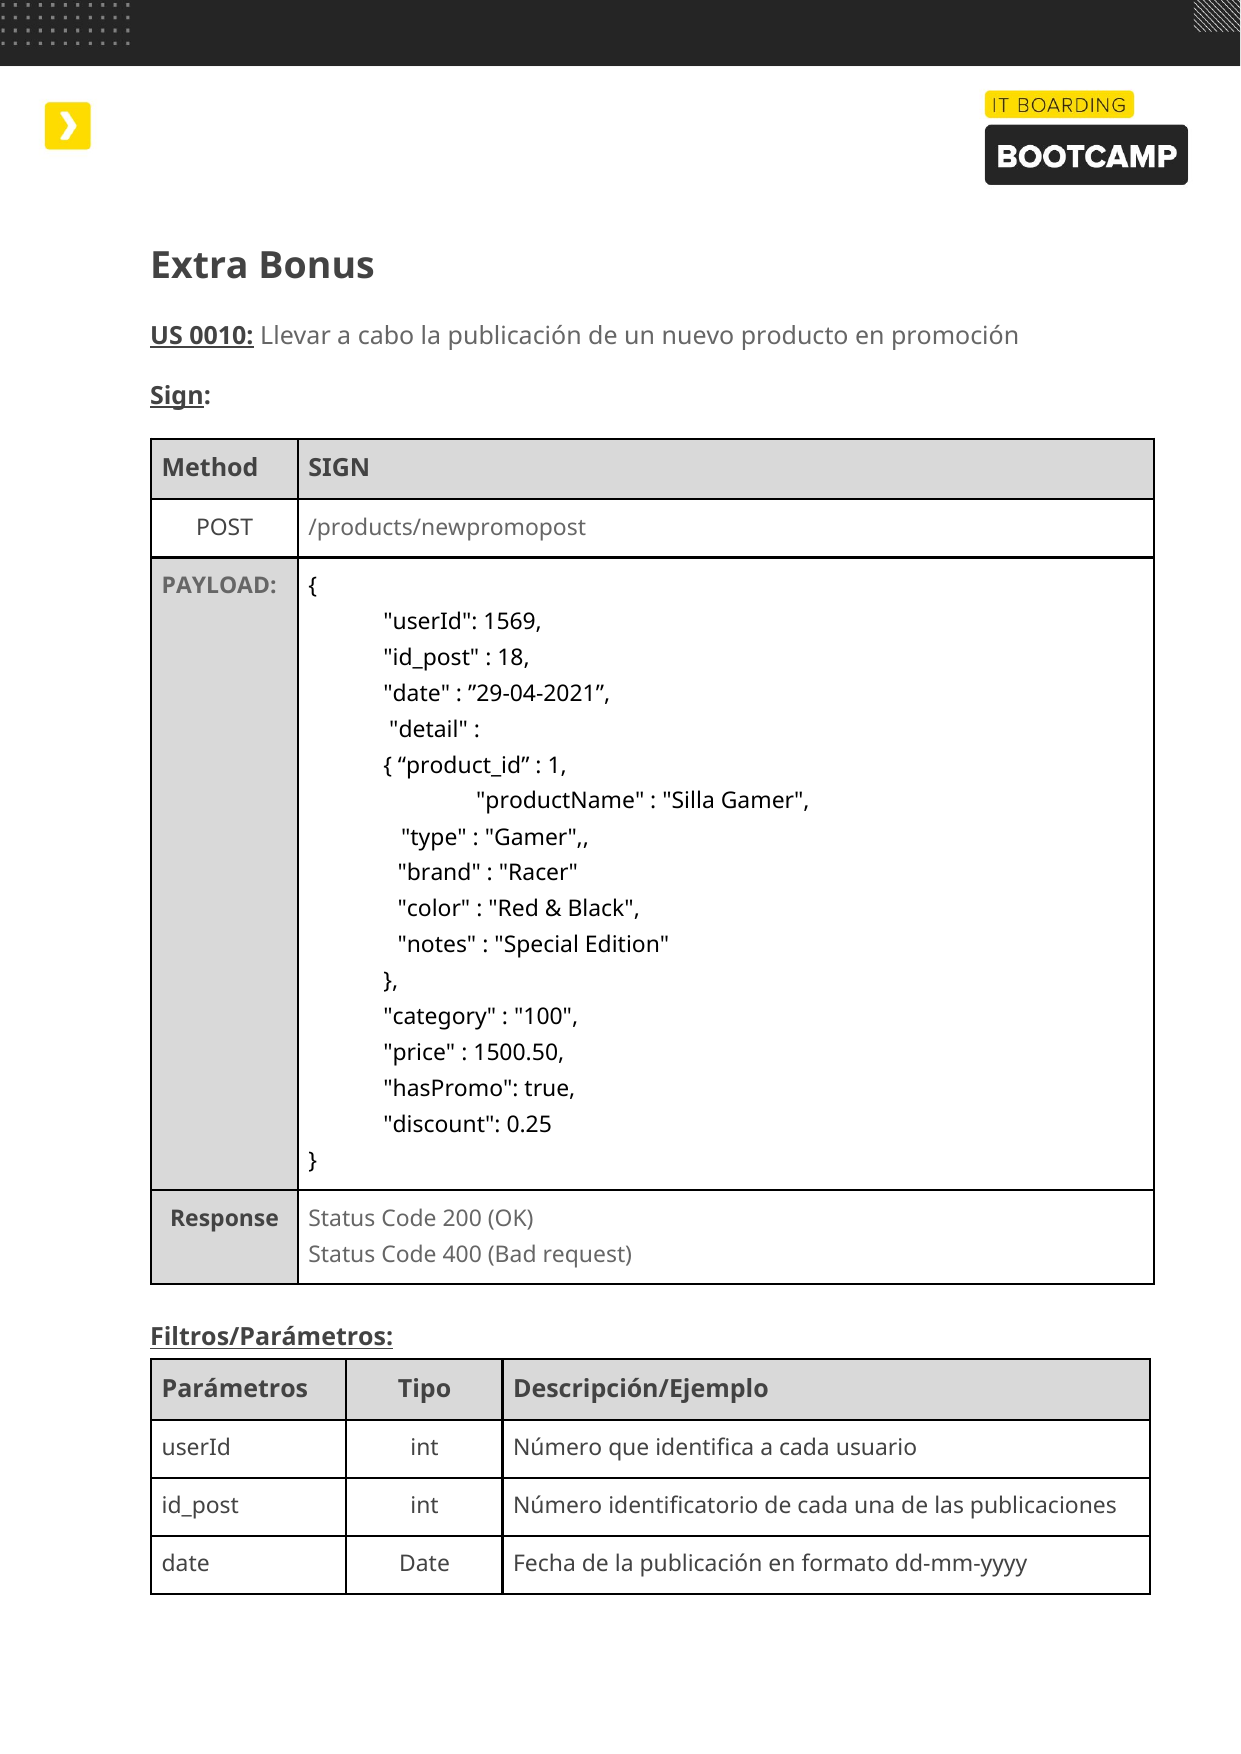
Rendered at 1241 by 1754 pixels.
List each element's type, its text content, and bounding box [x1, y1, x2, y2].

table_cell Fecha de la publicación en formato dd-mm-yyyy [504, 1537, 1149, 1593]
text Filtros/Parámetros: [150, 1319, 1090, 1353]
table_header Method [152, 440, 297, 498]
text US 0010: Llevar a cabo la publicación de un nuevo producto en promoción [150, 317, 1090, 352]
table_cell /products/newpromopost [299, 500, 1153, 556]
table_cell Número que identifica a cada usuario [504, 1421, 1149, 1477]
table_cell Número identificatorio de cada una de las publicaciones [504, 1479, 1149, 1535]
table_header Tipo [347, 1360, 501, 1419]
table_cell date [152, 1537, 345, 1593]
table_cell id_post [152, 1479, 345, 1535]
table_cell Date [347, 1537, 501, 1593]
picture [0, 0, 1241, 206]
table_cell { "userId": 1569, "id_post" : 18, "date" : ”29-04-2021”, "detail" : { “product_id” : 1, "productName" : "Silla Gamer", "type" : "Gamer",, "brand" : "Racer" "color" : "Red & Black", "notes" : "Special Edition" }, "category" : "100", "price" : 1500.50, "hasPromo": true, "discount": 0.25 } [299, 559, 1153, 1189]
table_header SIGN [299, 440, 1153, 498]
table_cell PAYLOAD: [152, 559, 297, 1189]
table_cell Response [152, 1191, 297, 1283]
text Extra Bonus [150, 175, 1090, 289]
table_cell userId [152, 1421, 345, 1477]
table_cell POST [152, 500, 297, 556]
text Sign: [150, 377, 1090, 412]
table_cell int [347, 1479, 501, 1535]
table_header Parámetros [152, 1360, 345, 1419]
table_cell int [347, 1421, 501, 1477]
table_cell Status Code 200 (OK) Status Code 400 (Bad request) [299, 1191, 1153, 1283]
table_header Descripción/Ejemplo [504, 1360, 1149, 1419]
